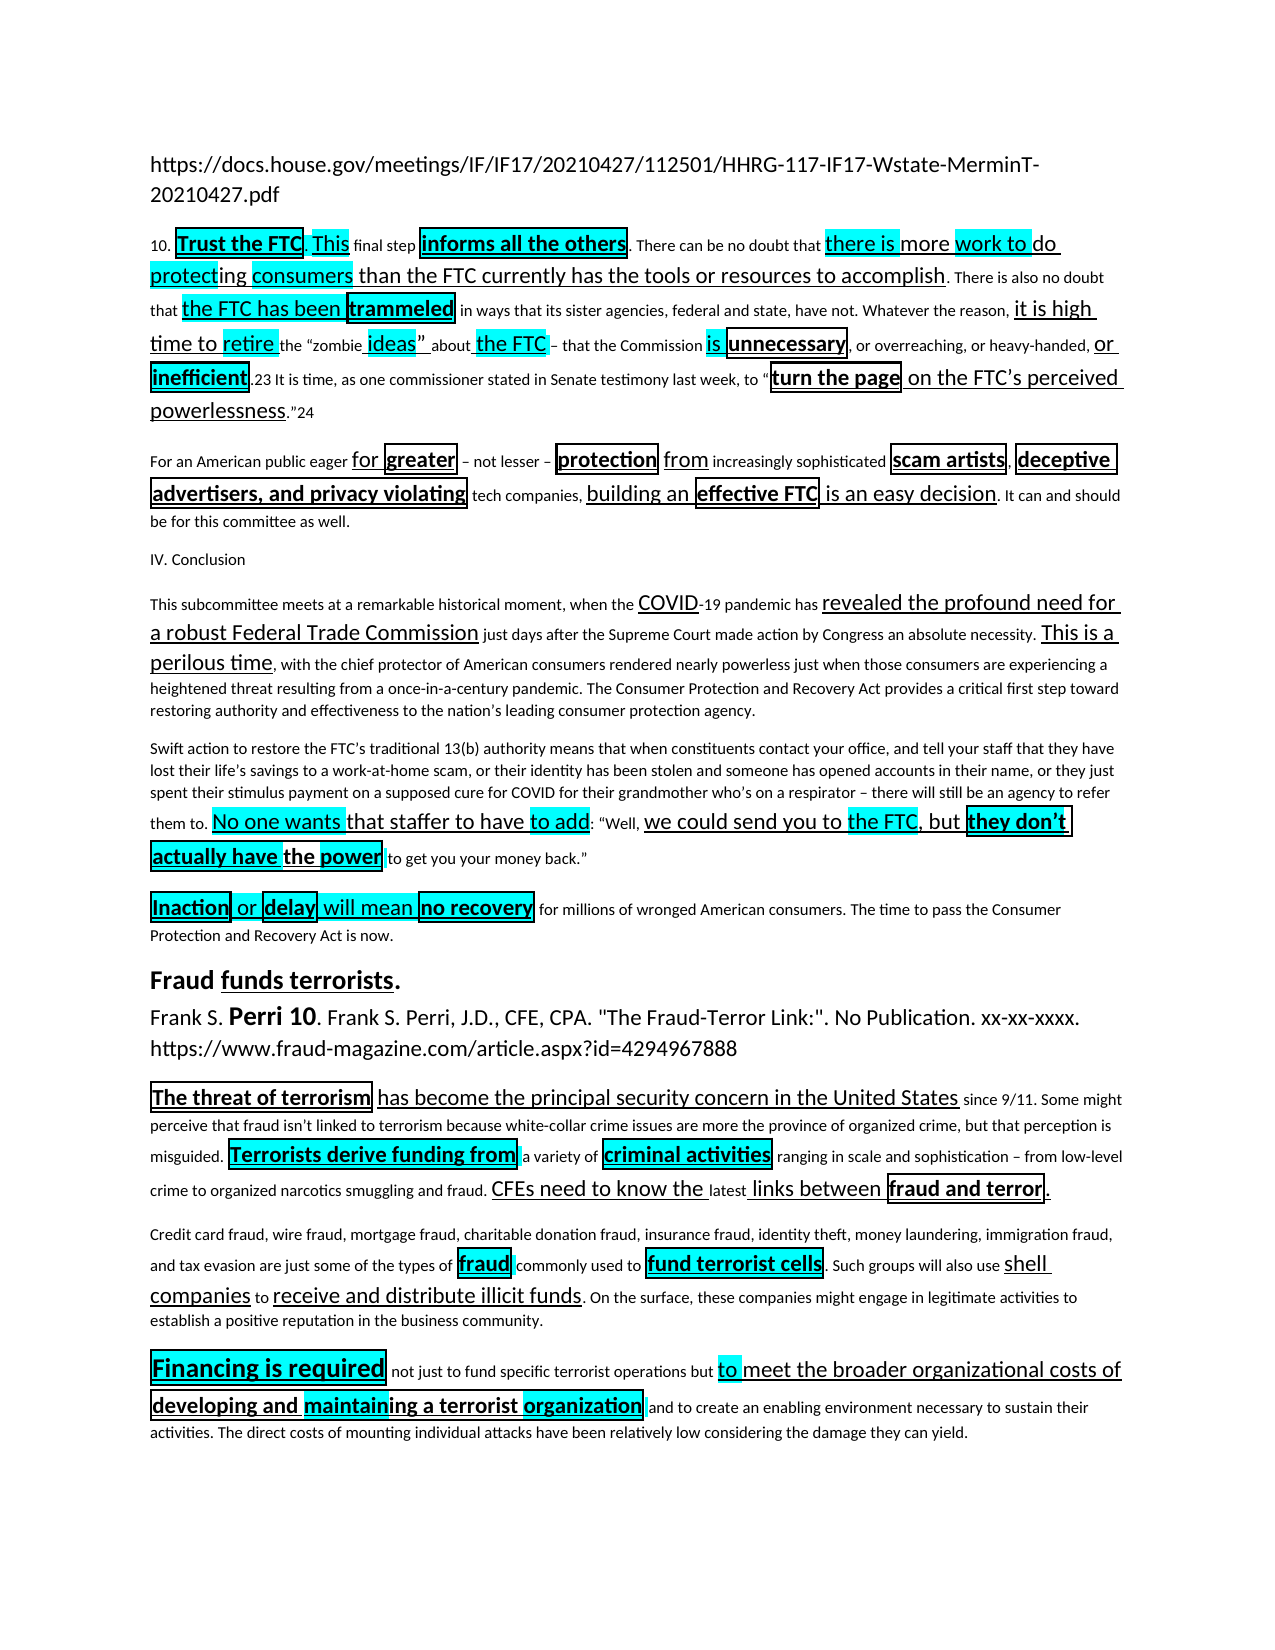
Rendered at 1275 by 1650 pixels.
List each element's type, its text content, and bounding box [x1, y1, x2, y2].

text Financing is required not just to fund specific terrorist operations but to meet the broader organizational costs of developing and maintaining a terrorist organization and to create an enabling environment necessary to sustain their activities. The direct costs of mounting individual attacks have been relatively low considering the damage they can yield. [150, 1349, 1125, 1443]
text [150, 150, 1125, 208]
text The threat of terrorism has become the principal security concern in the United States since 9/11. Some might perceive that fraud isn’t linked to terrorism because white-collar crime issues are more the province of organized crime, but that perception is misguided. Terrorists derive funding from a variety of criminal activities ranging in scale and sophistication – from low-level crime to organized narcotics smuggling and fraud. CFEs need to know the latest links between fraud and terror. [150, 1081, 1125, 1204]
text 10. Trust the FTC. This final step informs all the others. There can be no doubt that there is more work to do protecting consumers than the FTC currently has the tools or resources to accomplish. There is also no doubt that the FTC has been trammeled in ways that its sister agencies, federal and state, have not. Whatever the reason, it is high time to retire the “zombie ideas” about the FTC – that the Commission is unnecessary, or overreaching, or heavy-handed, or inefficient.23 It is time, as one commissioner stated in Senate testimony last week, to “turn the page on the FTC’s perceived powerlessness.”24 [150, 227, 1125, 424]
text Credit card fraud, wire fraud, mortgage fraud, charitable donation fraud, insurance fraud, identity theft, money laundering, immigration fraud, and tax evasion are just some of the types of fraud commonly used to fund terrorist cells. Such groups will also use shell companies to receive and distribute illicit funds. On the surface, these companies might engage in legitimate activities to establish a positive reputation in the business community. [150, 1224, 1125, 1331]
text This subcommittee meets at a remarkable historical moment, when the COVID-19 pandemic has revealed the profound need for a robust Federal Trade Commission just days after the Supreme Court made action by Congress an absolute necessity. This is a perilous time, with the chief protector of American consumers rendered nearly powerless just when those consumers are experiencing a heightened threat resulting from a once-in-a-century pandemic. The Consumer Protection and Recovery Act provides a critical first step toward restoring authority and effectiveness to the nation’s leading consumer protection agency. [150, 588, 1125, 720]
text For an American public eager for greater – not lesser – protection from increasingly sophisticated scam artists, deceptive advertisers, and privacy violating tech companies, building an effective FTC is an easy decision. It can and should be for this committee as well. [150, 443, 1125, 531]
text IV. Conclusion [150, 549, 1125, 570]
subtitle Fraud funds terrorists. [150, 963, 1125, 996]
text Swift action to restore the FTC’s traditional 13(b) authority means that when constituents contact your office, and tell your staff that they have lost their life’s savings to a work-at-home scam, or their identity has been stolen and someone has opened accounts in their name, or they just spent their stimulus payment on a supposed cure for COVID for their grandmother who’s on a respirator – there will still be an agency to refer them to. No one wants that staffer to have to add: “Well, we could send you to the FTC, but they don’t actually have the power to get you your money back.” [150, 738, 1125, 872]
text Inaction or delay will mean no recovery for millions of wronged American consumers. The time to pass the Consumer Protection and Recovery Act is now. [150, 891, 1125, 945]
text Frank S. Perri 10. Frank S. Perri, J.D., CFE, CPA. "The Fraud-Terror Link:". No Publication. xx-xx-xxxx. https://www.fraud-magazine.com/article.aspx?id=4294967888 [150, 999, 1125, 1062]
